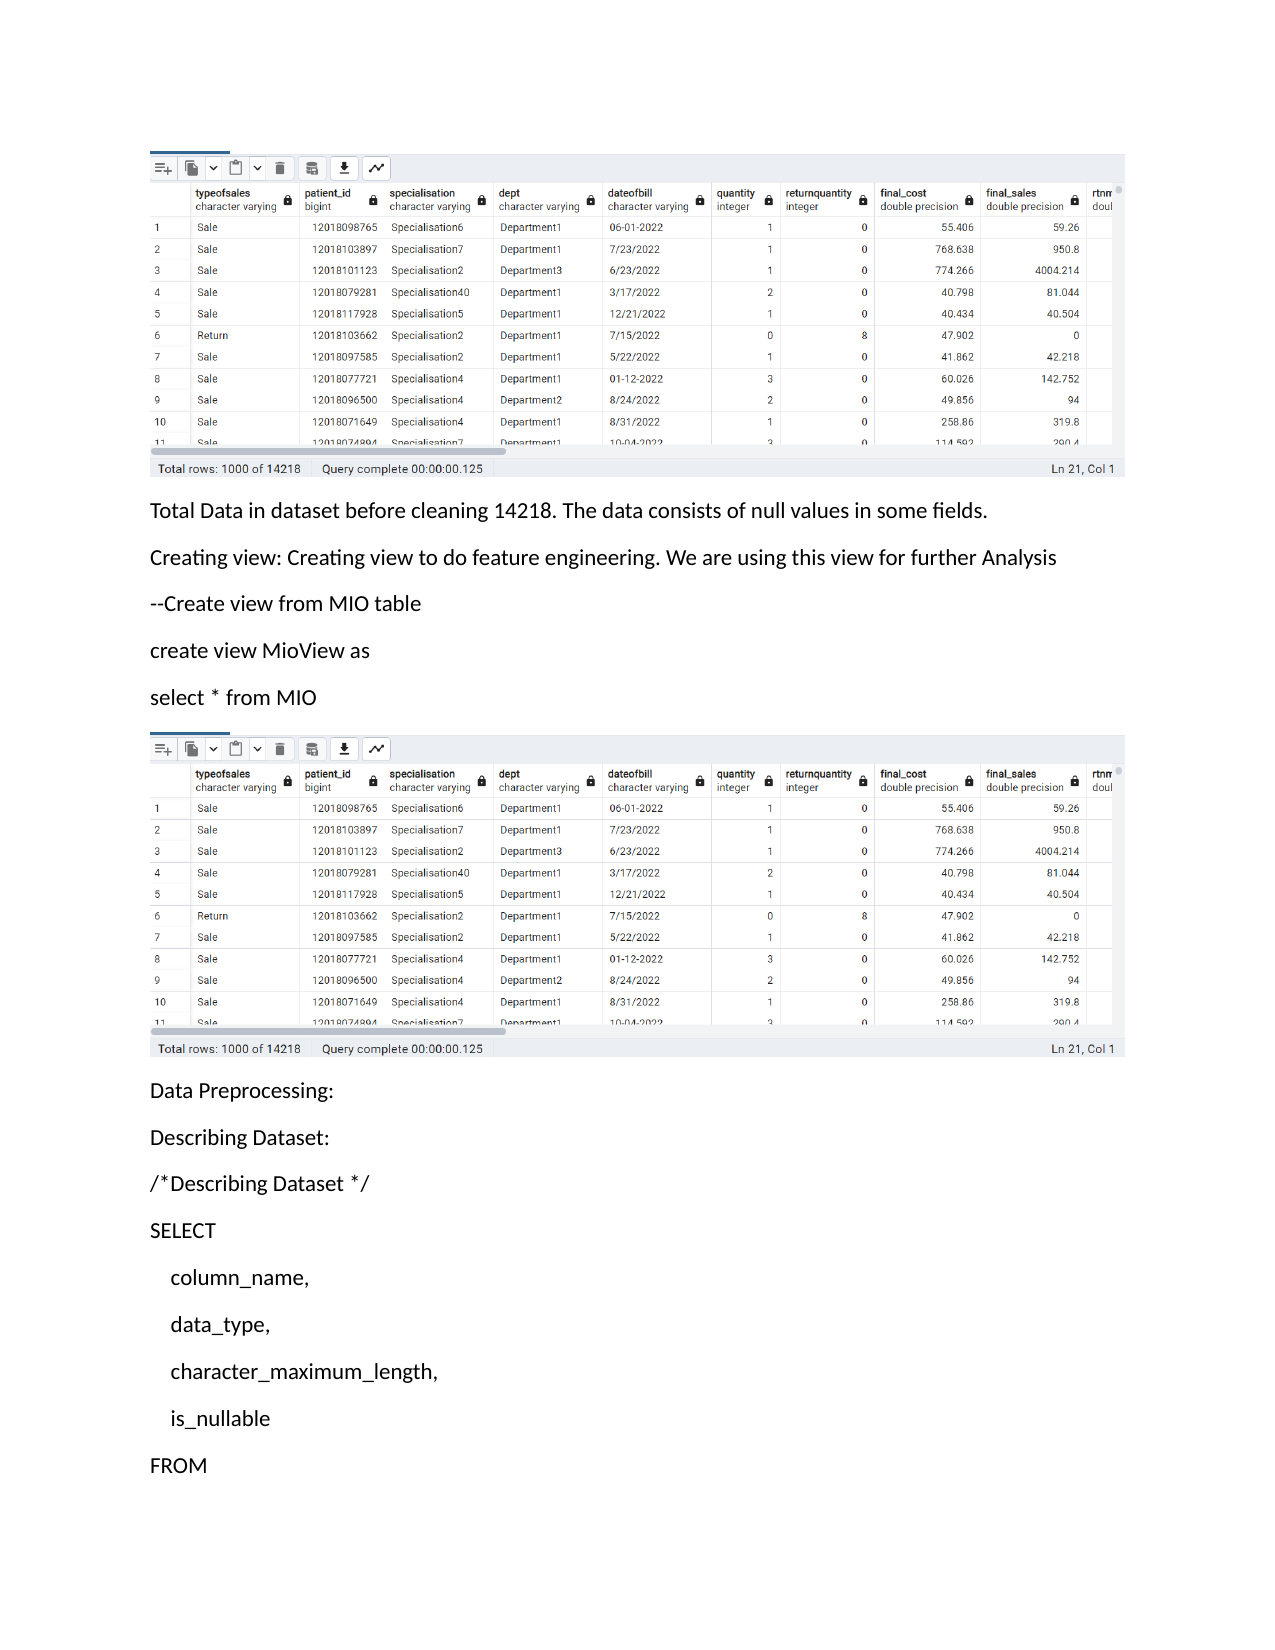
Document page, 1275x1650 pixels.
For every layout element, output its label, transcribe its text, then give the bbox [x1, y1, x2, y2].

picture [150, 150, 1125, 477]
text SELECT [150, 1216, 1125, 1244]
text Describing Dataset: [150, 1123, 1125, 1151]
text is_nullable [150, 1404, 1125, 1432]
text /*Describing Dataset */ [150, 1169, 1125, 1198]
text data_type, [150, 1310, 1125, 1338]
text column_name, [150, 1263, 1125, 1291]
picture [150, 730, 1125, 1057]
text --Create view from MIO table [150, 589, 1125, 617]
text Data Preprocessing: [150, 1076, 1125, 1104]
text Creating view: Creating view to do feature engineering. We are using this view for further Analysis [150, 543, 1125, 571]
text character_maximum_length, [150, 1357, 1125, 1385]
text FROM [150, 1451, 1125, 1479]
text select * from MIO [150, 683, 1125, 711]
text Total Data in dataset before cleaning 14218. The data consists of null values in some fields. [150, 496, 1125, 524]
text create view MioView as [150, 636, 1125, 664]
